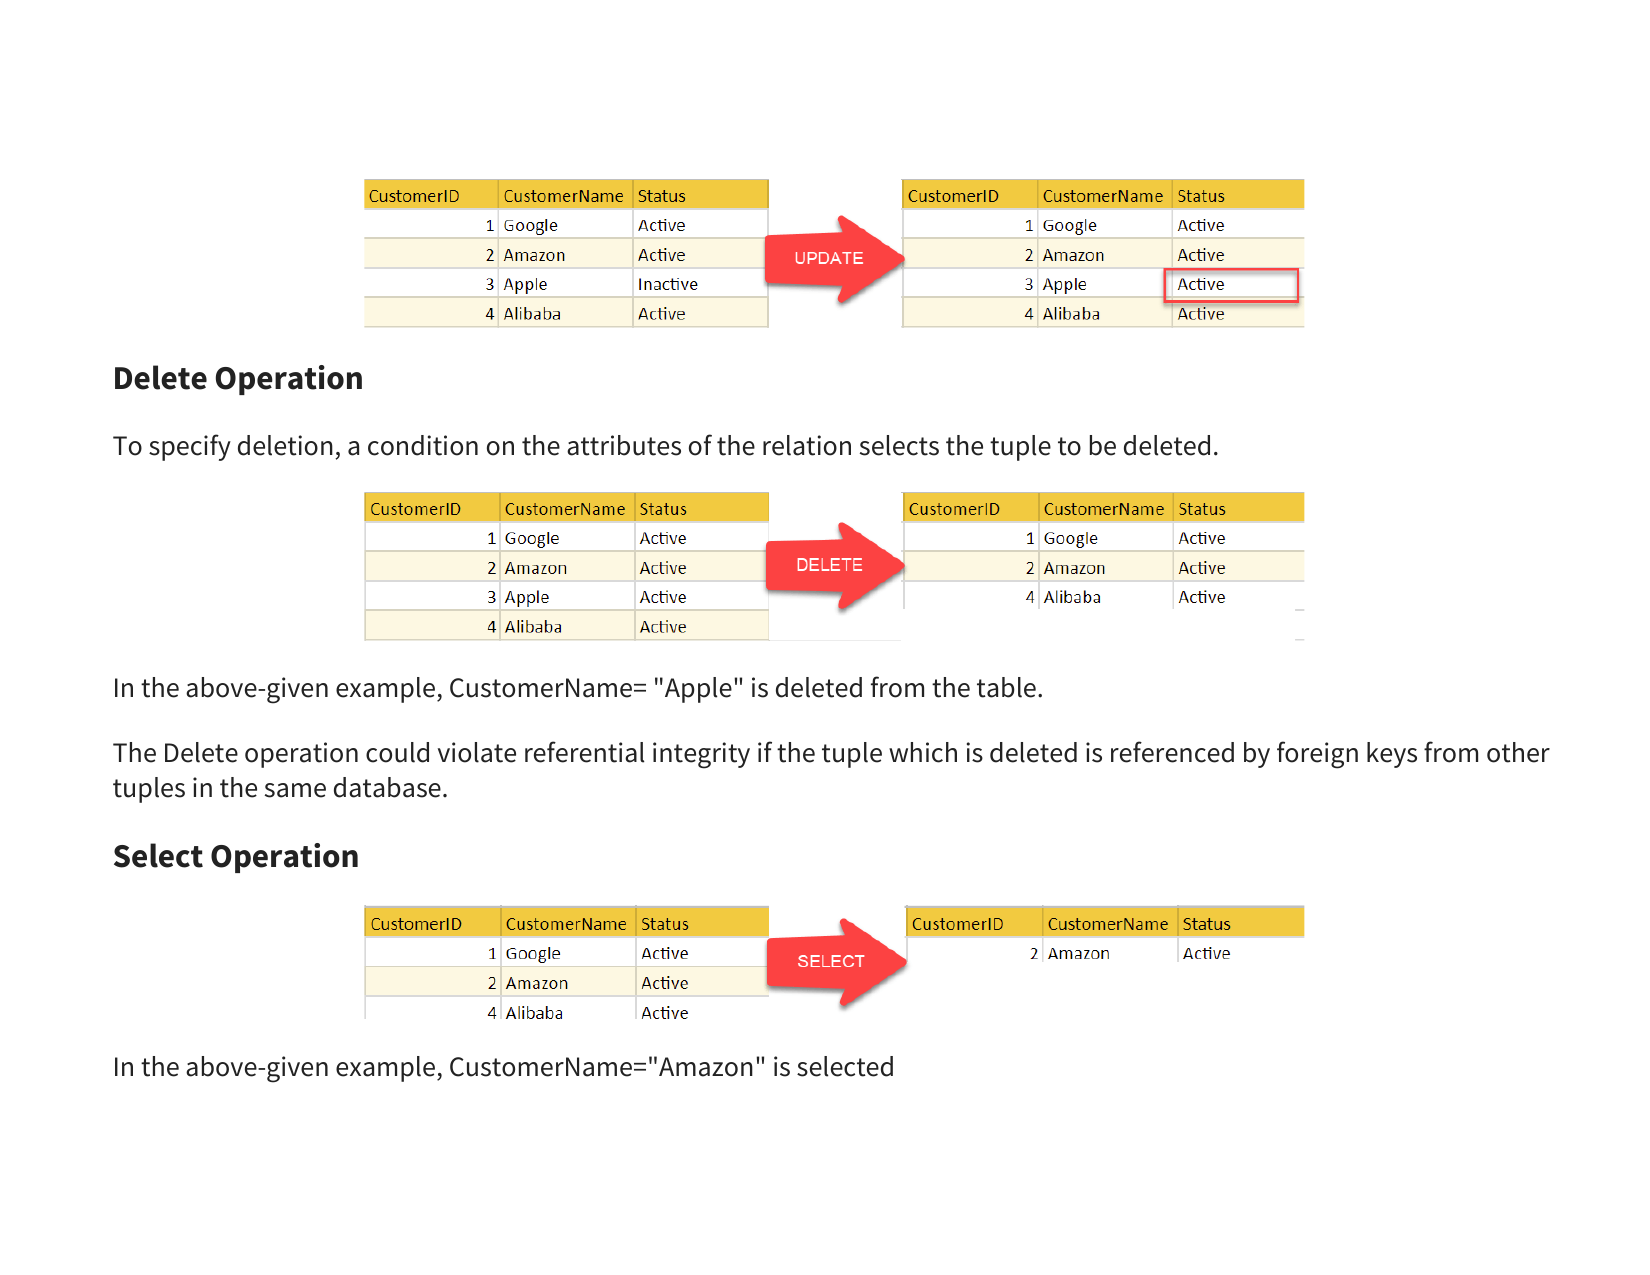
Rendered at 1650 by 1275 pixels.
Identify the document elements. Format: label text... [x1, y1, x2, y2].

picture [364, 905, 1305, 1020]
text To specify deletion, a condition on the attributes of the relation selects the tuple to be deleted. [112, 428, 1556, 463]
text The Delete operation could violate referential integrity if the tuple which is deleted is referenced by foreign keys from other tuples in the same database. [112, 734, 1556, 805]
picture [364, 492, 1305, 641]
text In the above-given example, CustomerName= "Apple" is deleted from the table. [112, 670, 1556, 705]
text Delete Operation [112, 357, 1556, 398]
text Select Operation [112, 834, 1556, 876]
picture [364, 179, 1305, 328]
text In the above-given example, CustomerName="Amazon" is selected [112, 1048, 1556, 1084]
